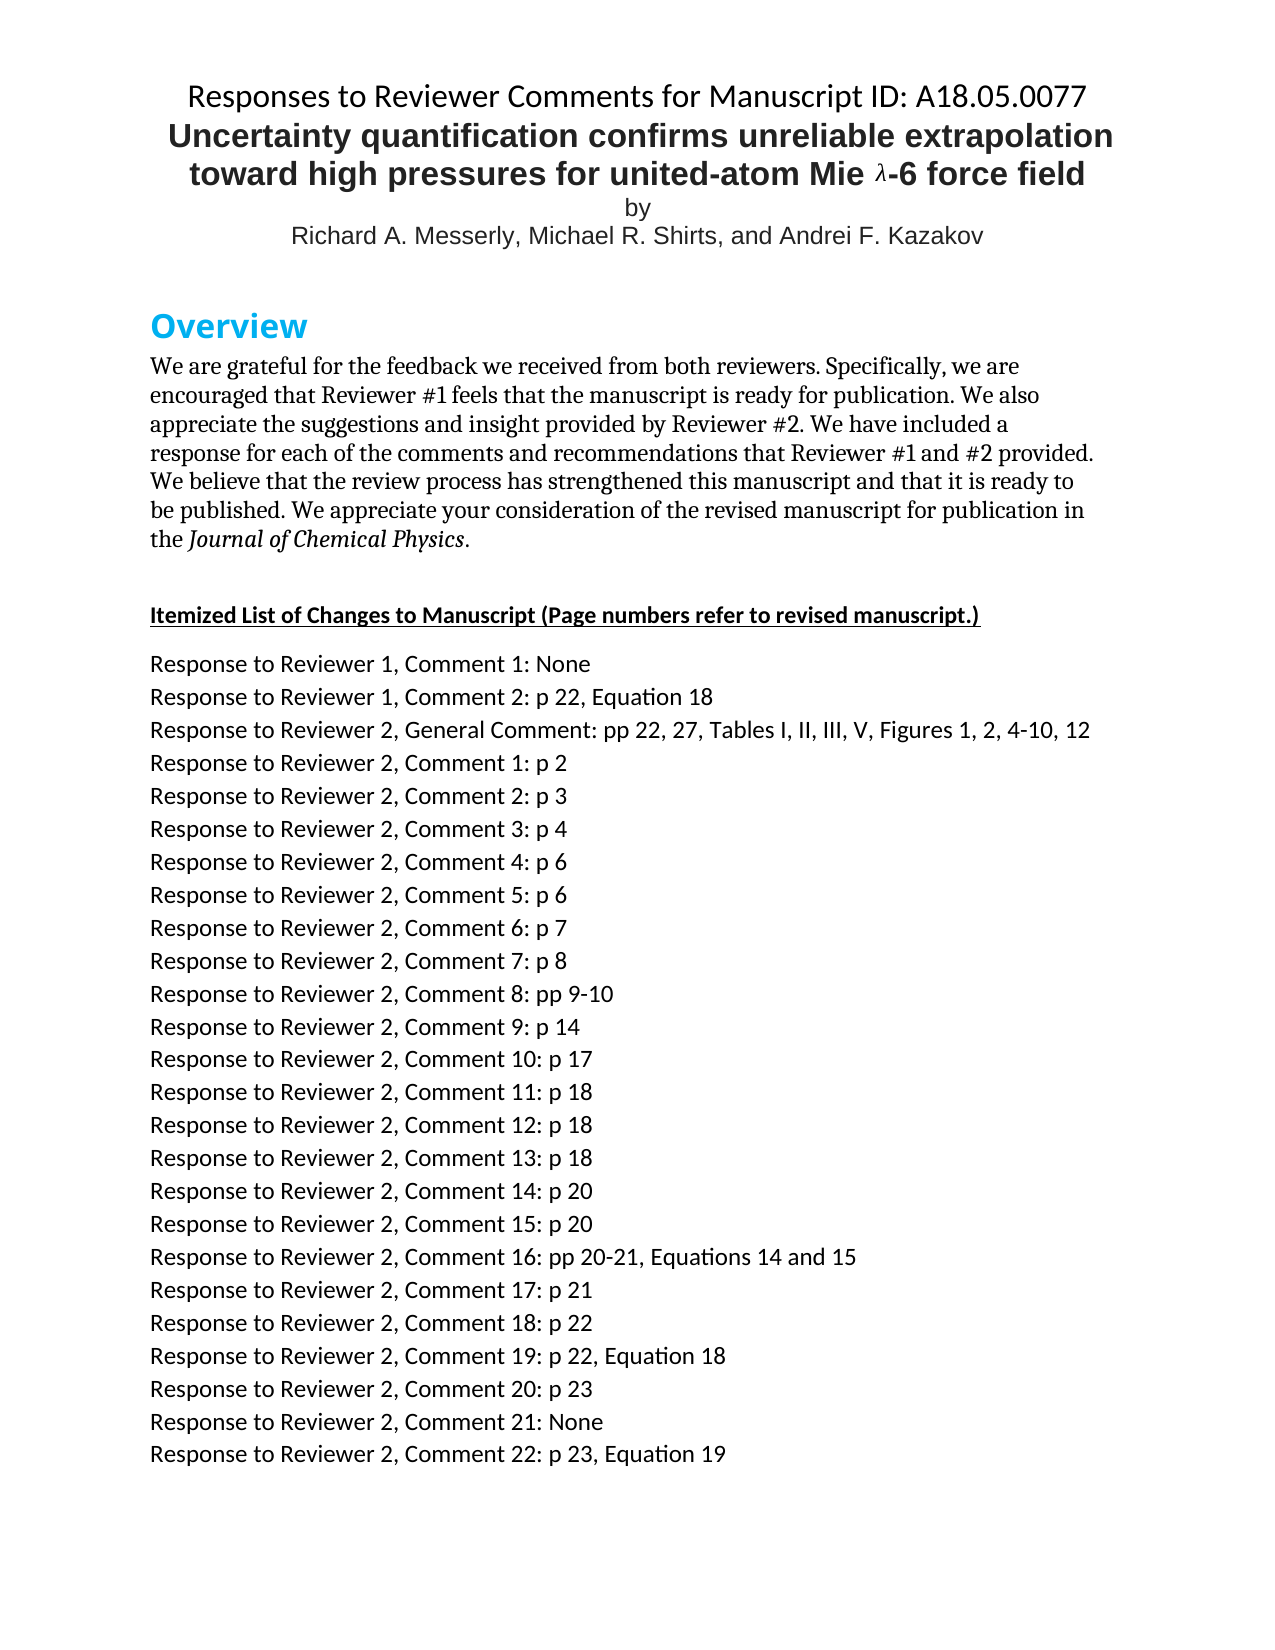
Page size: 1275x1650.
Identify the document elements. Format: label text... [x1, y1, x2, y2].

text Response to Reviewer 2, Comment 21: None [150, 1406, 1125, 1436]
text We are grateful for the feedback we received from both reviewers. Specifically, we are encouraged that Reviewer #1 feels that the manuscript is ready for publication. We also appreciate the suggestions and insight provided by Reviewer #2. We have included a response for each of the comments and recommendations that Reviewer #1 and #2 provided. We believe that the review process has strengthened this manuscript and that it is ready to be published. We appreciate your consideration of the revised manuscript for publication in the Journal of Chemical Physics. [150, 352, 1102, 553]
text Response to Reviewer 2, Comment 5: p 6 [150, 879, 1125, 909]
text Response to Reviewer 2, Comment 1: p 2 [150, 747, 1125, 778]
text Response to Reviewer 2, Comment 7: p 8 [150, 945, 1125, 975]
text Response to Reviewer 2, Comment 18: p 22 [150, 1307, 1125, 1337]
text Itemized List of Changes to Manuscript (Page numbers refer to revised manuscript.) [150, 600, 1125, 630]
text Response to Reviewer 2, Comment 9: p 14 [150, 1011, 1125, 1041]
text Response to Reviewer 2, Comment 13: p 18 [150, 1142, 1125, 1173]
subtitle Overview [150, 303, 1125, 348]
text Response to Reviewer 2, Comment 22: p 23, Equation 19 [150, 1439, 1125, 1469]
text Response to Reviewer 2, General Comment: pp 22, 27, Tables I, II, III, V, Figures 1, 2, 4-10, 12 [150, 714, 1125, 745]
text Response to Reviewer 1, Comment 2: p 22, Equation 18 [150, 682, 1125, 712]
text Response to Reviewer 1, Comment 1: None [150, 649, 1125, 679]
text Response to Reviewer 2, Comment 20: p 23 [150, 1373, 1125, 1403]
text Response to Reviewer 2, Comment 2: p 3 [150, 780, 1125, 811]
text Response to Reviewer 2, Comment 14: p 20 [150, 1175, 1125, 1206]
text Response to Reviewer 2, Comment 8: pp 9-10 [150, 978, 1125, 1008]
text Response to Reviewer 2, Comment 6: p 7 [150, 912, 1125, 942]
text Response to Reviewer 2, Comment 15: p 20 [150, 1208, 1125, 1239]
text Response to Reviewer 2, Comment 17: p 21 [150, 1274, 1125, 1304]
text Response to Reviewer 2, Comment 10: p 17 [150, 1044, 1125, 1074]
text Response to Reviewer 2, Comment 19: p 22, Equation 18 [150, 1340, 1125, 1370]
text Response to Reviewer 2, Comment 3: p 4 [150, 813, 1125, 844]
text Response to Reviewer 2, Comment 16: pp 20-21, Equations 14 and 15 [150, 1241, 1125, 1272]
text Response to Reviewer 2, Comment 4: p 6 [150, 846, 1125, 877]
text Response to Reviewer 2, Comment 11: p 18 [150, 1077, 1125, 1107]
text Response to Reviewer 2, Comment 12: p 18 [150, 1109, 1125, 1140]
